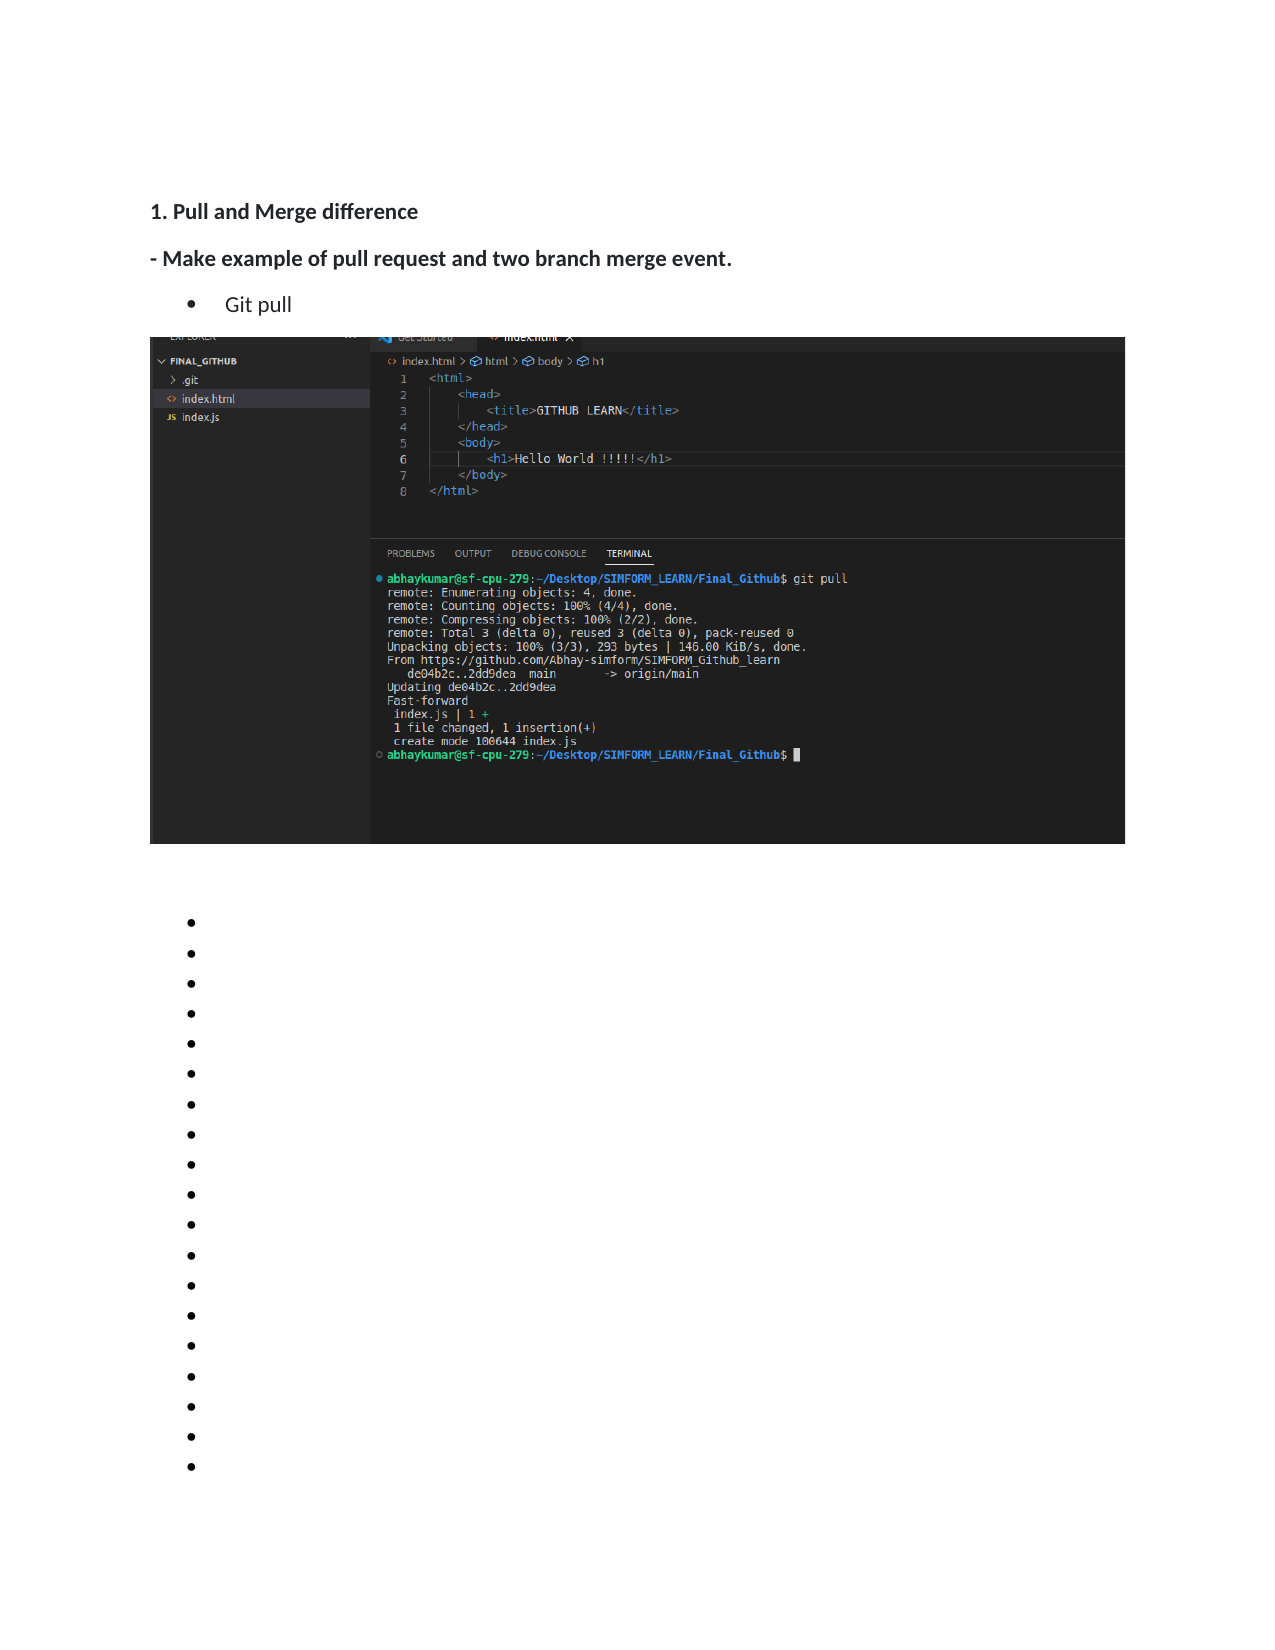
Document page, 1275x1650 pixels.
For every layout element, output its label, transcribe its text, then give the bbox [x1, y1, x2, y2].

text - Make example of pull request and two branch merge event. [150, 244, 1125, 272]
list Git pull [187, 291, 1125, 319]
text 1. Pull and Merge difference [150, 197, 1125, 225]
picture [150, 337, 1125, 844]
